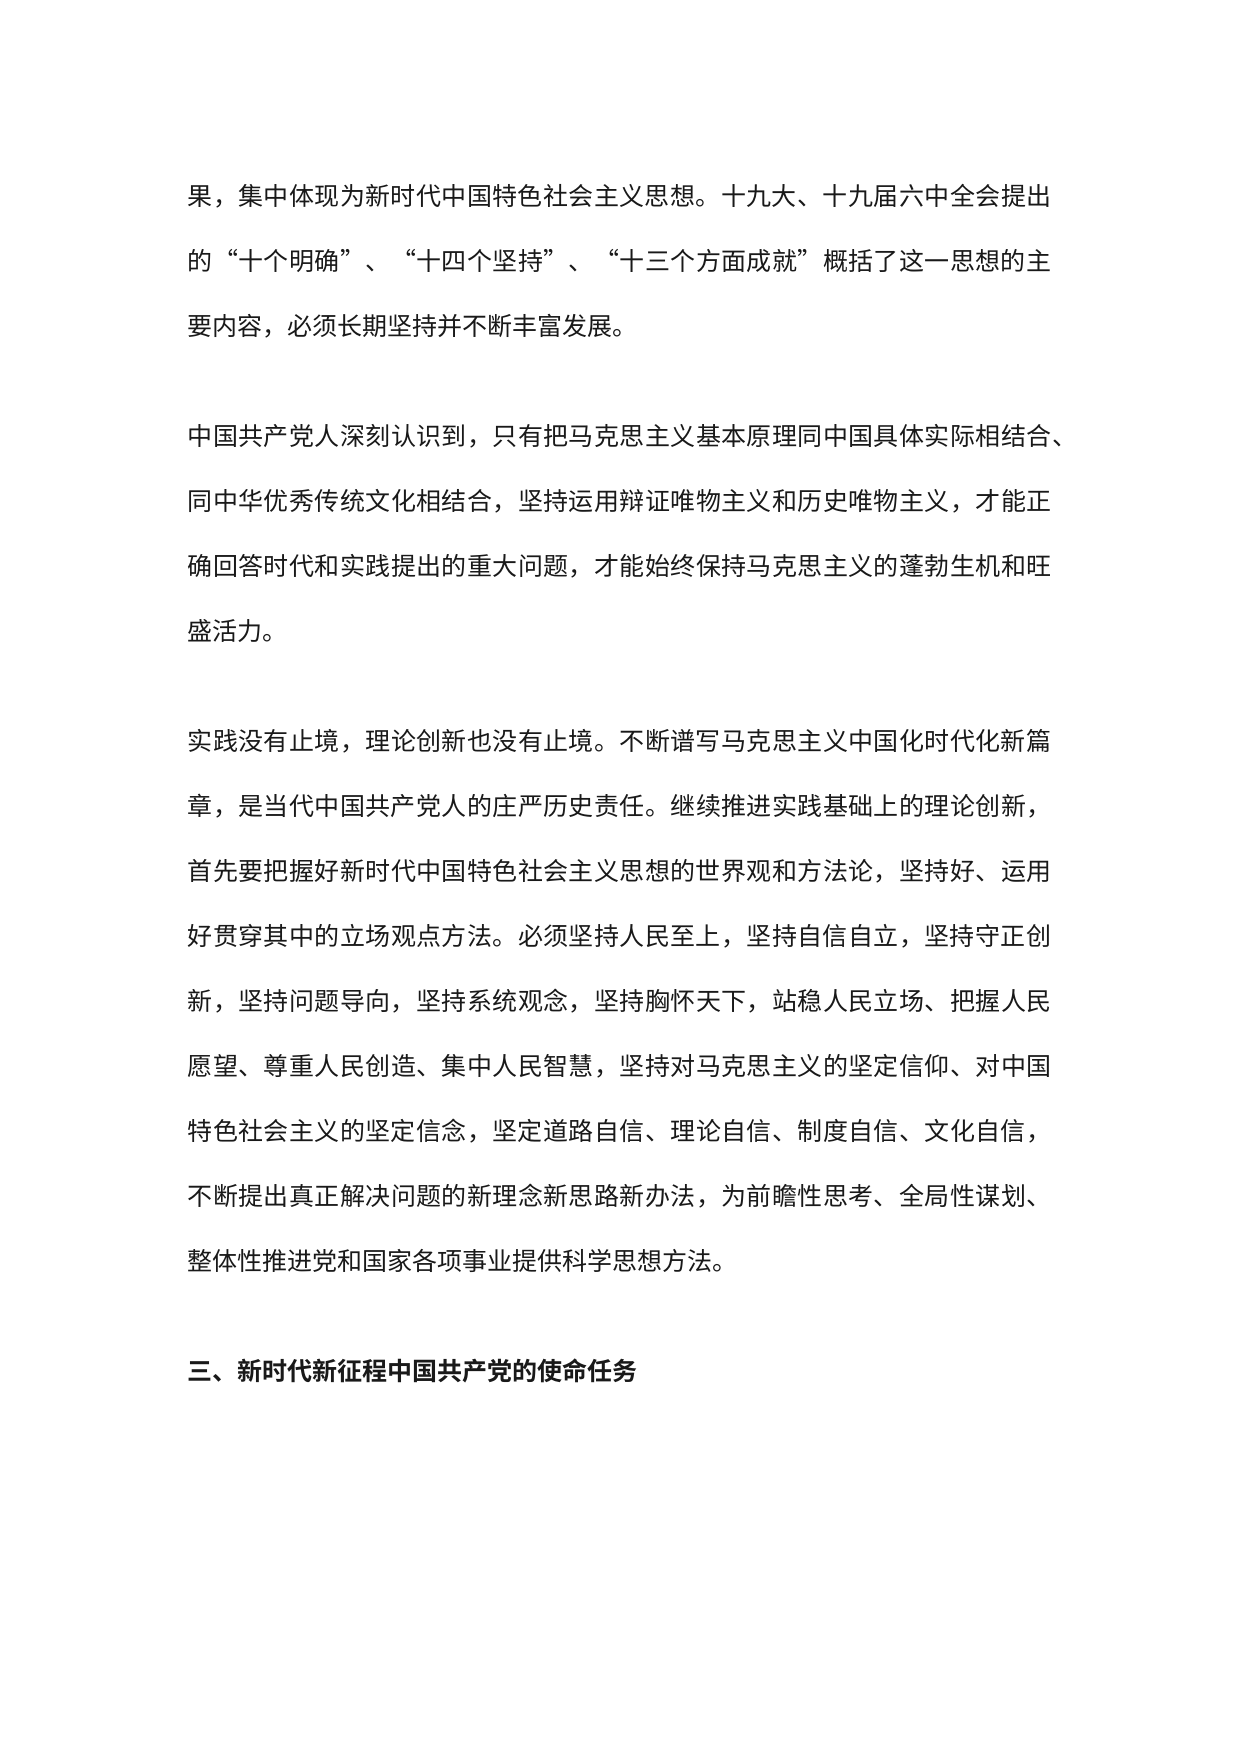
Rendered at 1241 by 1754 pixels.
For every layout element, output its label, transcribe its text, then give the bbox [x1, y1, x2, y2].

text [187, 162, 1053, 357]
text 中国共产党人深刻认识到，只有把马克思主义基本原理同中国具体实际相结合、同中华优秀传统文化相结合，坚持运用辩证唯物主义和历史唯物主义，才能正确回答时代和实践提出的重大问题，才能始终保持马克思主义的蓬勃生机和旺盛活力。 [187, 402, 1053, 662]
text 三、新时代新征程中国共产党的使命任务 [187, 1337, 1053, 1402]
text 实践没有止境，理论创新也没有止境。不断谱写马克思主义中国化时代化新篇章，是当代中国共产党人的庄严历史责任。继续推进实践基础上的理论创新，首先要把握好新时代中国特色社会主义思想的世界观和方法论，坚持好、运用好贯穿其中的立场观点方法。必须坚持人民至上，坚持自信自立，坚持守正创新，坚持问题导向，坚持系统观念，坚持胸怀天下，站稳人民立场、把握人民愿望、尊重人民创造、集中人民智慧，坚持对马克思主义的坚定信仰、对中国特色社会主义的坚定信念，坚定道路自信、理论自信、制度自信、文化自信，不断提出真正解决问题的新理念新思路新办法，为前瞻性思考、全局性谋划、整体性推进党和国家各项事业提供科学思想方法。 [187, 707, 1053, 1292]
